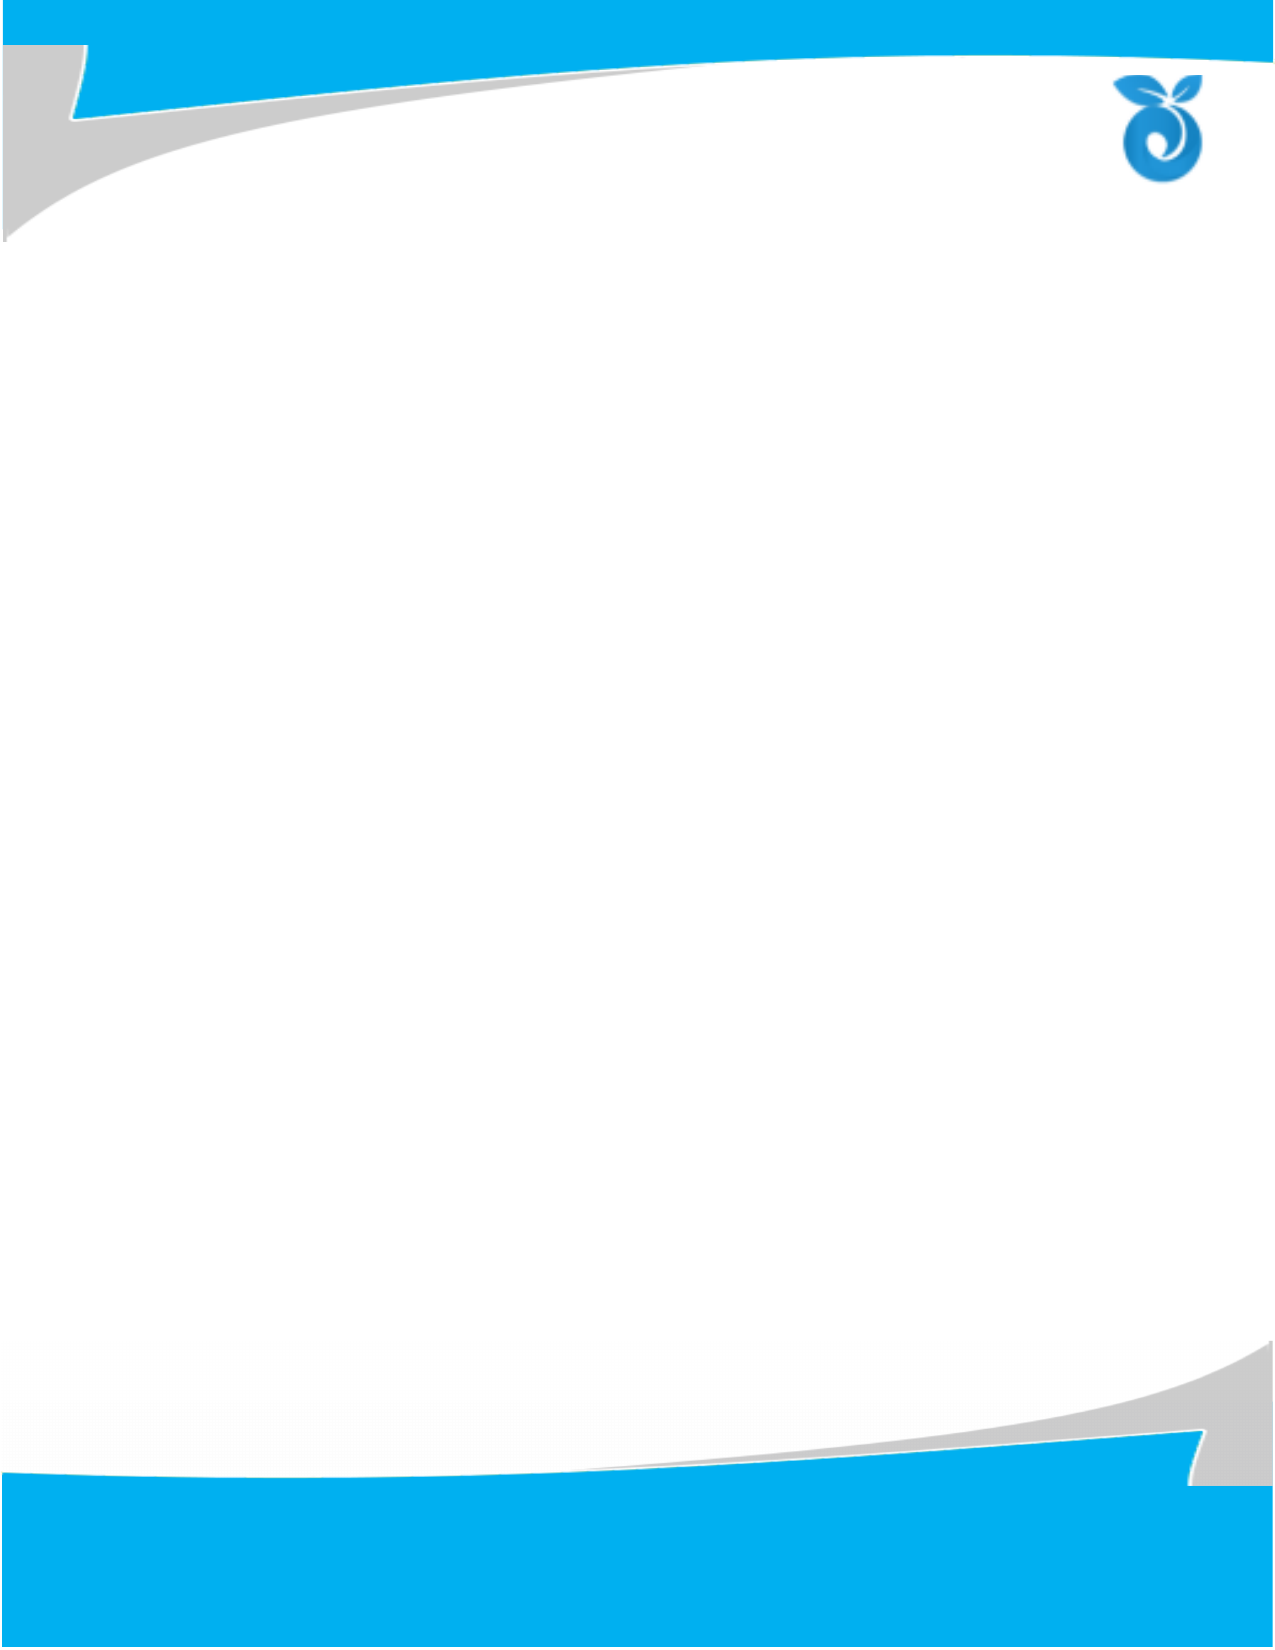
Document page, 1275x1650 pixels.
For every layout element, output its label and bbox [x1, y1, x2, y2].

picture [2, 45, 1275, 242]
picture [2, 1341, 1272, 1485]
